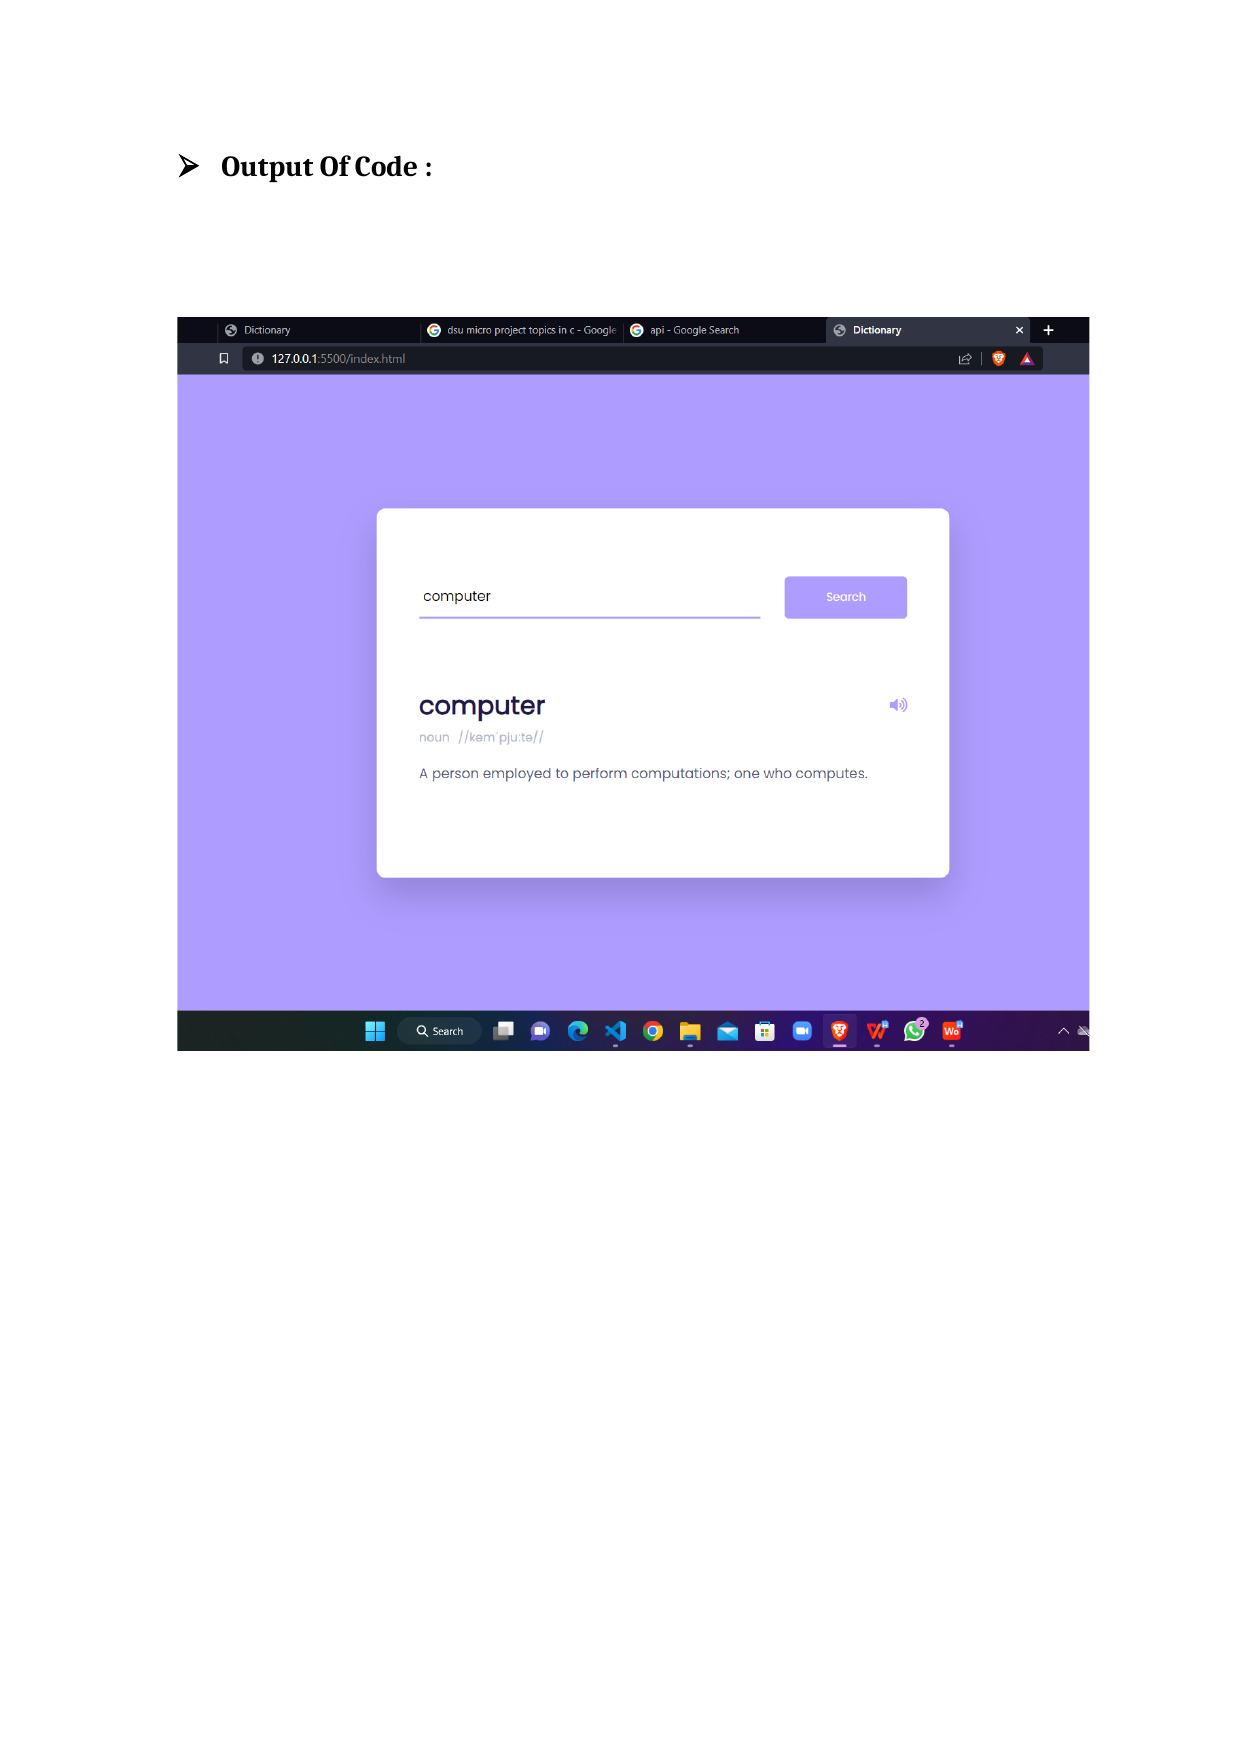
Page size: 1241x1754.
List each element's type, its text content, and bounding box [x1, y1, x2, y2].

list Output Of Code : [177, 150, 1090, 183]
picture [177, 317, 1090, 1051]
